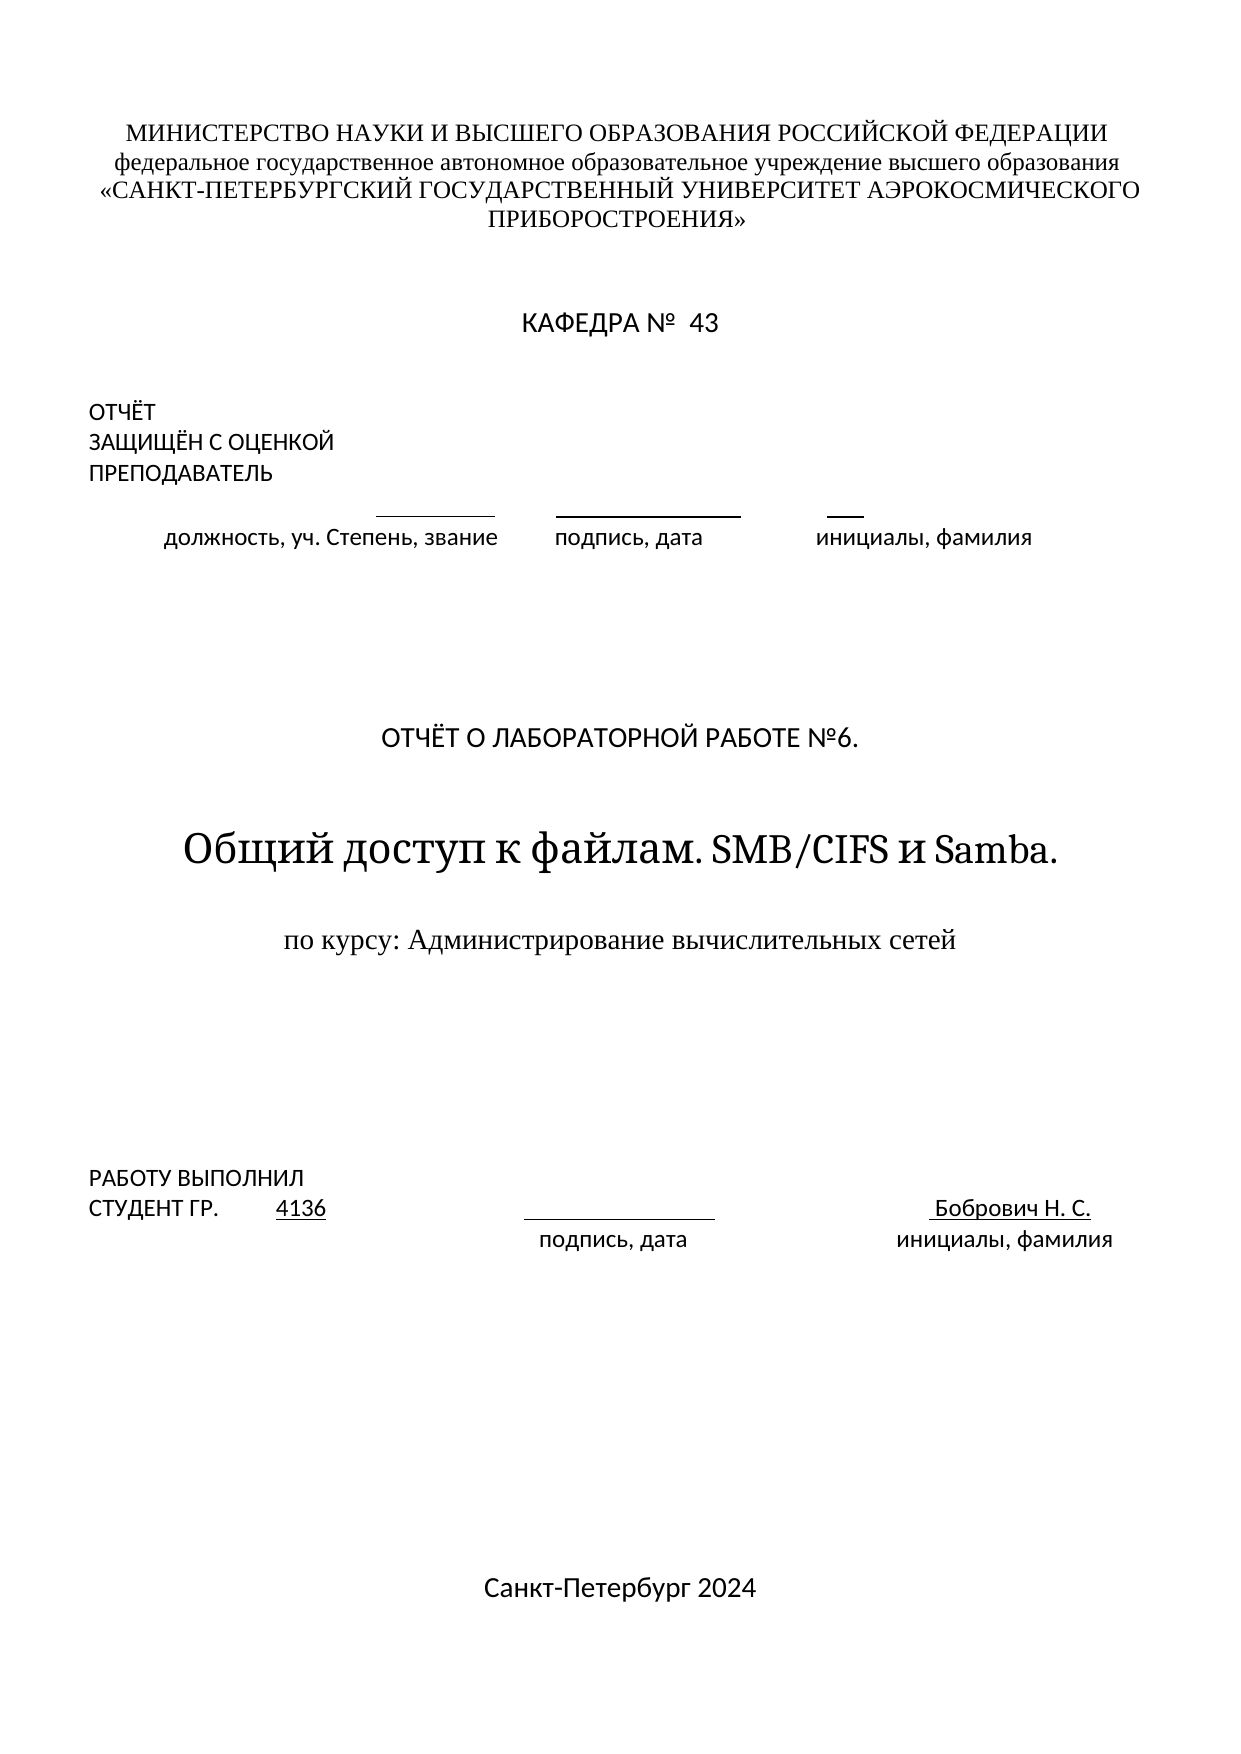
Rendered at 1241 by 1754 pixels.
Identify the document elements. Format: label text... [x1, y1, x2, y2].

text федеральное государственное автономное образовательное учреждение высшего образования [89, 147, 1152, 176]
text РАБОТУ ВЫПОЛНИЛ [89, 1162, 1152, 1192]
text ОТЧЁТ [89, 396, 1152, 427]
text по курсу: Администрирование вычислительных сетей [89, 922, 1152, 955]
text ПРЕПОДАВАТЕЛЬ [89, 457, 1152, 488]
text ЗАЩИЩЁН С ОЦЕНКОЙ [89, 427, 1152, 457]
text МИНИСТЕРСТВО НАУКИ И ВЫСШЕГО ОБРАЗОВАНИЯ РОССИЙСКОЙ ФЕДЕРАЦИИ [89, 118, 1152, 147]
text СТУДЕНТ ГР. 4136 Бобрович Н. С. [89, 1192, 1152, 1223]
text подпись, дата инициалы, фамилия [89, 1223, 1152, 1253]
text КАФЕДРА № 43 [89, 304, 1152, 340]
text Общий доступ к файлам. SMB/CIFS и Samba. [89, 826, 1152, 874]
text Санкт-Петербург 2024 [89, 1569, 1152, 1604]
text ОТЧЁТ О ЛАБОРАТОРНОЙ РАБОТЕ №6. [89, 719, 1152, 755]
text «САНКТ-ПЕТЕРБУРГСКИЙ ГОСУДАРСТВЕННЫЙ УНИВЕРСИТЕТ АЭРОКОСМИЧЕСКОГО ПРИБОРОСТРОЕНИЯ» [89, 176, 1152, 233]
text должность, уч. Степень, звание подпись, дата инициалы, фамилия [89, 521, 1152, 551]
